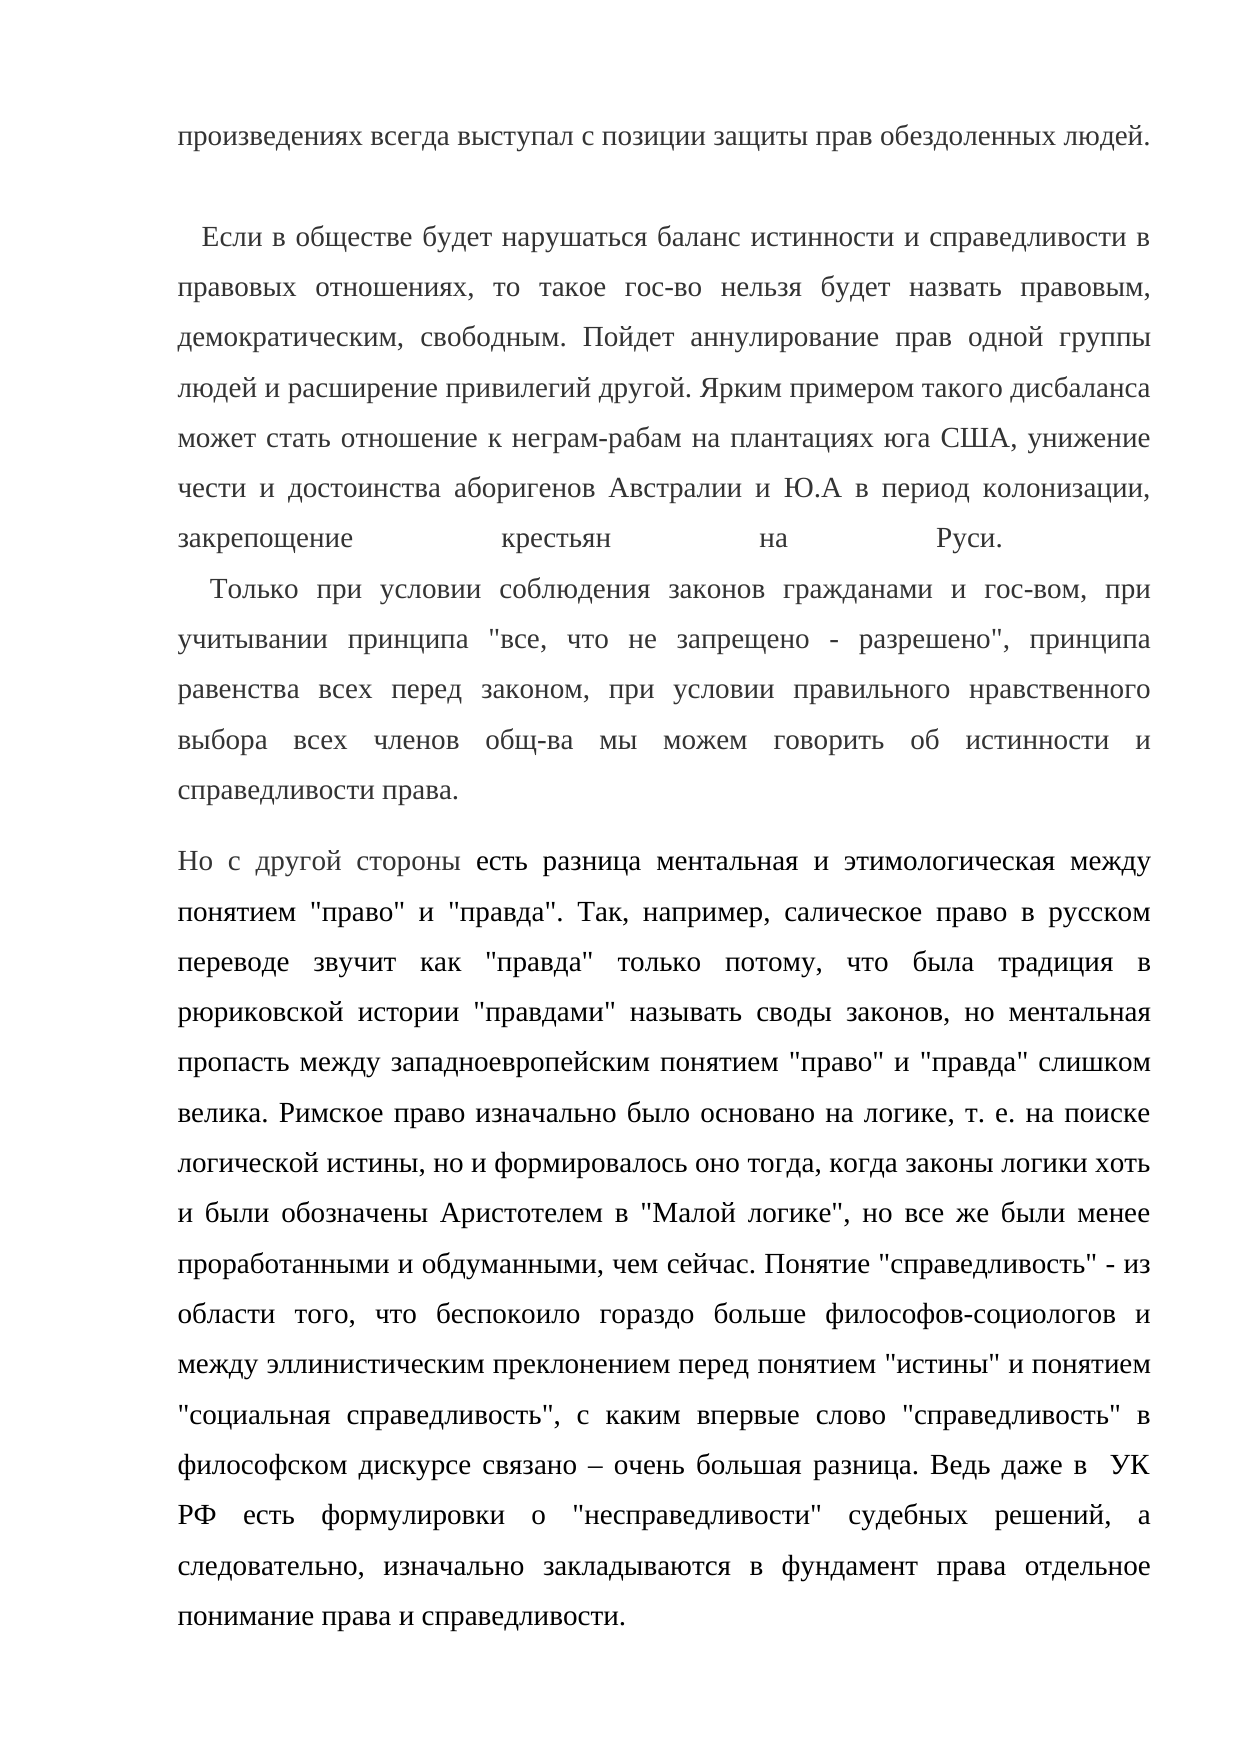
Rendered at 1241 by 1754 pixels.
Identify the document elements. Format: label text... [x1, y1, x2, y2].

text Но с другой стороны есть разница ментальная и этимологическая между понятием "право" и "правда". Так, например, салическое право в русском переводе звучит как "правда" только потому, что была традиция в рюриковской истории "правдами" называть своды законов, но ментальная пропасть между западноевропейским понятием "право" и "правда" слишком велика. Римское право изначально было основано на логике, т. е. на поиске логической истины, но и формировалось оно тогда, когда законы логики хоть и были обозначены Аристотелем в "Малой логике", но все же были менее проработанными и обдуманными, чем сейчас. Понятие "справедливость" - из области того, что беспокоило гораздо больше философов-социологов и между эллинистическим преклонением перед понятием "истины" и понятием "социальная справедливость", с каким впервые слово "справедливость" в философском дискурсе связано – очень большая разница. Ведь даже в УК РФ есть формулировки о "несправедливости" судебных решений, а следовательно, изначально закладываются в фундамент права отдельное понимание права и справедливости. [177, 843, 1152, 1632]
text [177, 118, 1152, 806]
